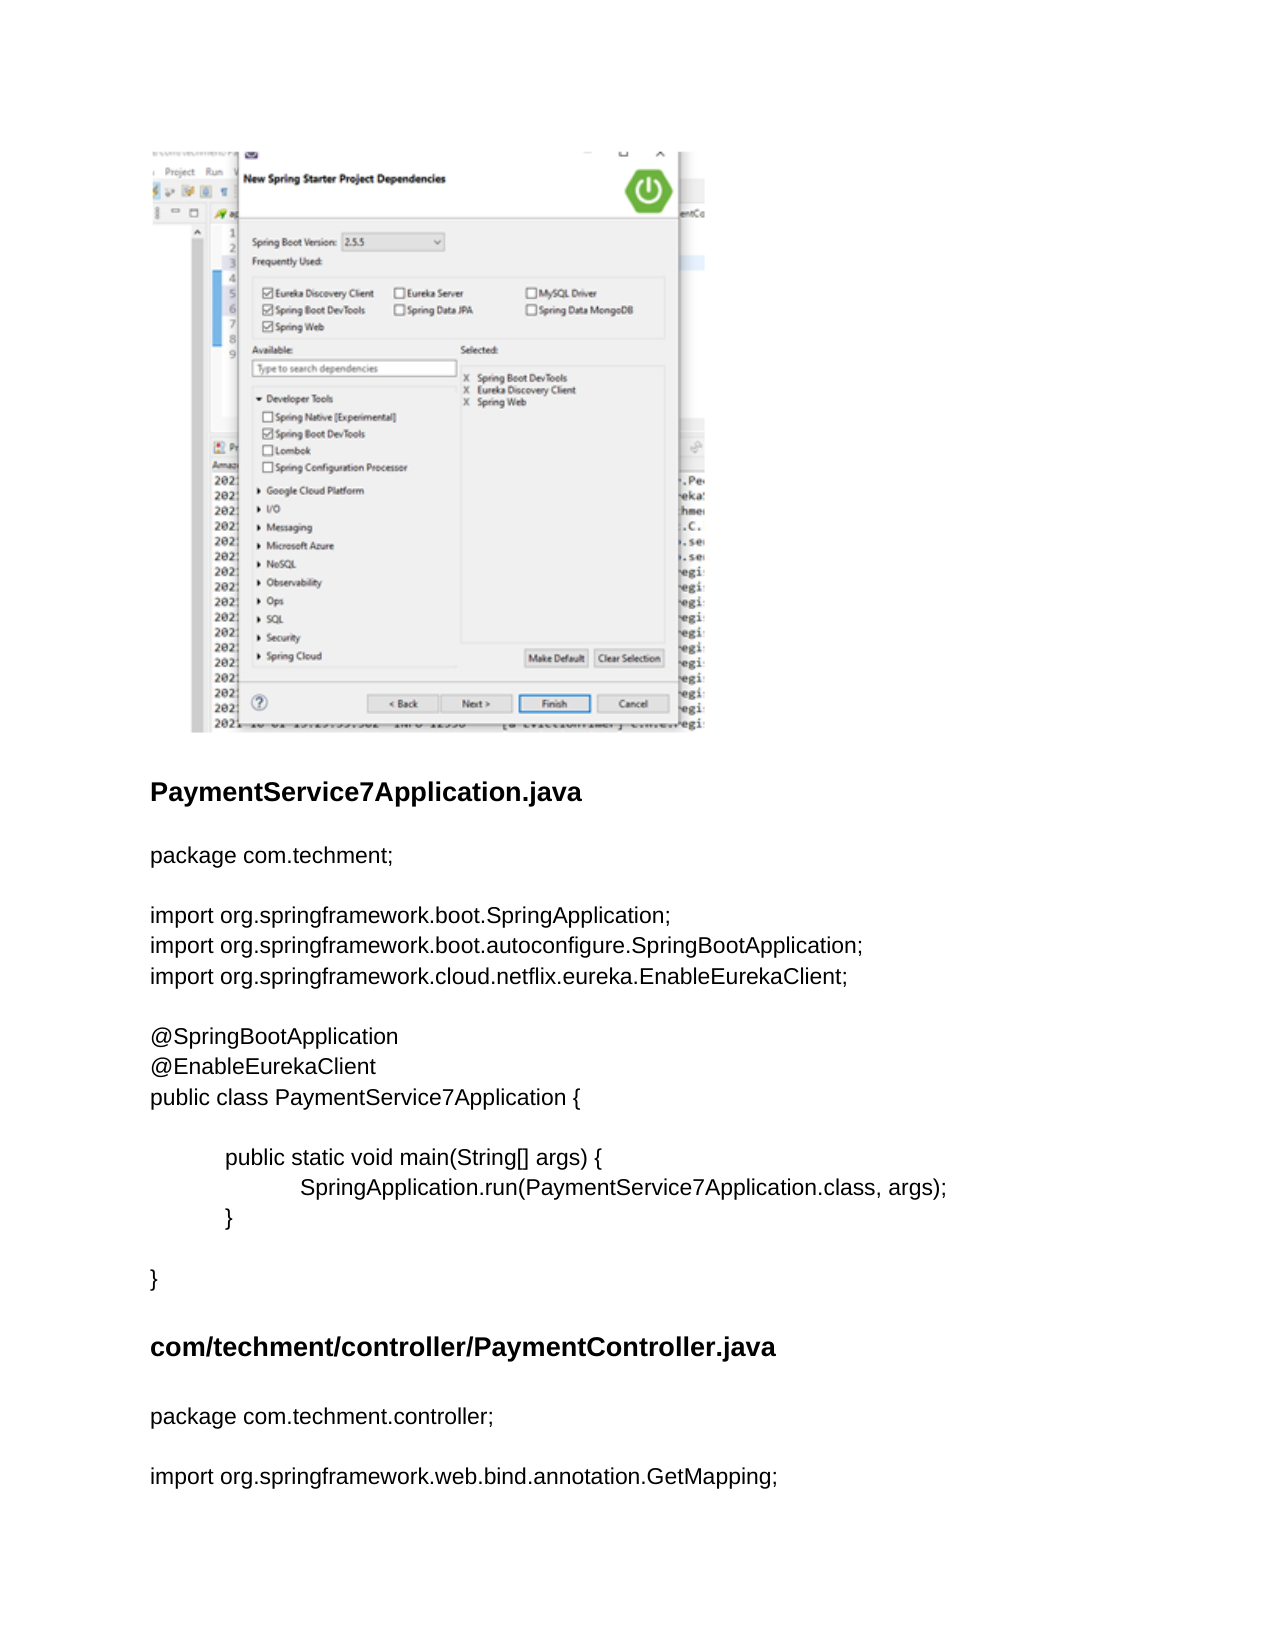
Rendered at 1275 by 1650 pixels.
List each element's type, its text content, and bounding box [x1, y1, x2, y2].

text @SpringBootApplication [150, 1023, 1125, 1049]
picture [150, 150, 708, 736]
text @EnableEurekaClient [150, 1053, 1125, 1080]
text SpringApplication.run(PaymentService7Application.class, args); [150, 1174, 1125, 1201]
text import org.springframework.cloud.netflix.eureka.EnableEurekaClient; [150, 963, 1125, 989]
text } [150, 1265, 1125, 1291]
text public static void main(String[] args) { [150, 1144, 1125, 1170]
text import org.springframework.boot.SpringApplication; [150, 902, 1125, 929]
text package com.techment; [150, 842, 1125, 868]
text import org.springframework.web.bind.annotation.GetMapping; [150, 1463, 1125, 1489]
text com/techment/controller/PaymentController.java [150, 1331, 1125, 1362]
text } [150, 1204, 1125, 1231]
text package com.techment.controller; [150, 1403, 1125, 1429]
text public class PaymentService7Application { [150, 1083, 1125, 1110]
text PaymentService7Application.java [150, 776, 1125, 807]
text import org.springframework.boot.autoconfigure.SpringBootApplication; [150, 932, 1125, 959]
